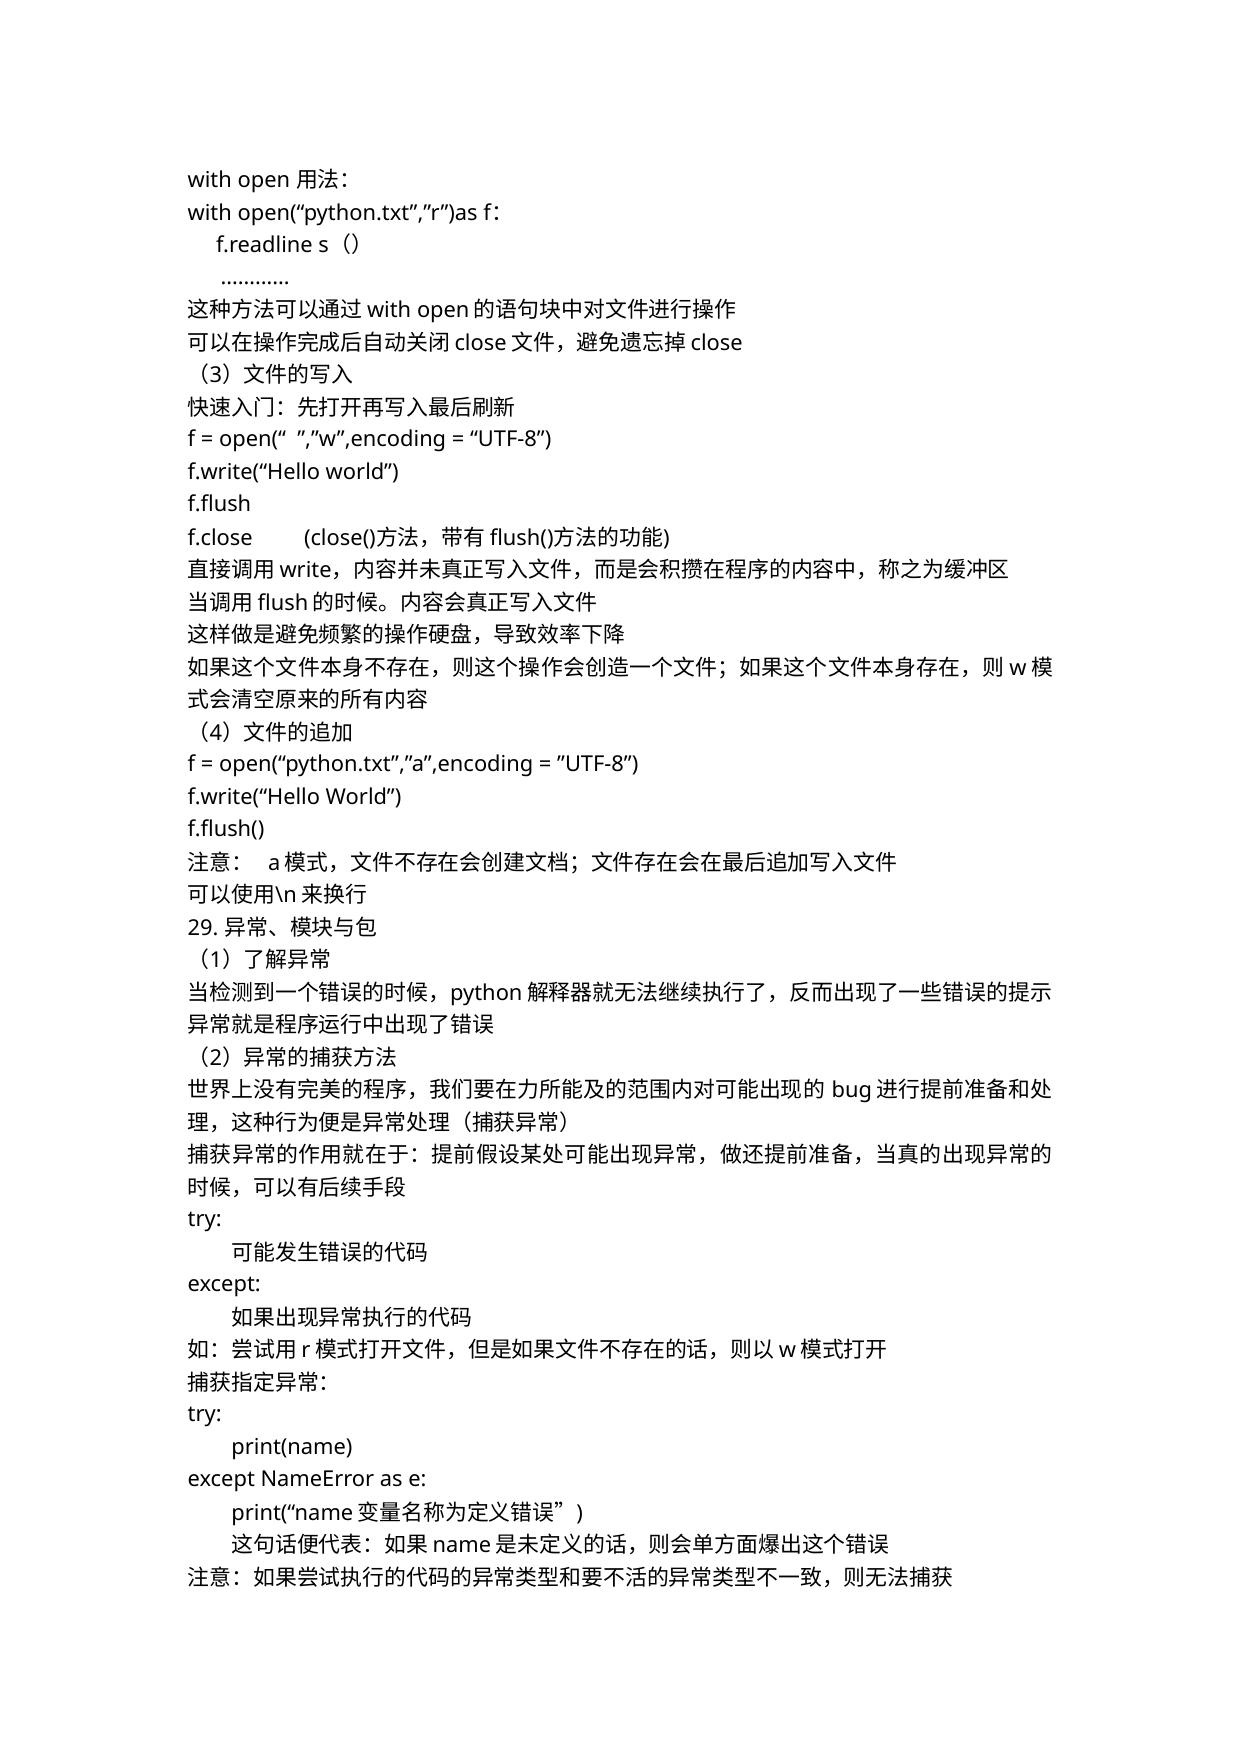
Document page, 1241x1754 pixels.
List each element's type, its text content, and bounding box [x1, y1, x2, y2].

text ………… [187, 259, 1053, 292]
text 当检测到一个错误的时候，python解释器就无法继续执行了，反而出现了一些错误的提示 [187, 974, 1053, 1007]
text try: [187, 1202, 1053, 1234]
text 捕获异常的作用就在于：提前假设某处可能出现异常，做还提前准备，当真的出现异常的时候，可以有后续手段 [187, 1137, 1053, 1202]
text 可以使用\n来换行 [187, 877, 1053, 909]
text f.write(“Hello world”) [187, 454, 1053, 487]
text 这种方法可以通过with open的语句块中对文件进行操作 [187, 292, 1053, 324]
text （1）了解异常 [187, 942, 1053, 974]
text 异常就是程序运行中出现了错误 [187, 1007, 1053, 1039]
text 如果出现异常执行的代码 [187, 1299, 1053, 1332]
text print(name) [187, 1429, 1053, 1462]
text except: [187, 1267, 1053, 1299]
text 当调用flush的时候。内容会真正写入文件 [187, 584, 1053, 617]
text （4）文件的追加 [187, 714, 1053, 747]
text f.readline s（） [187, 227, 1053, 259]
text f = open(“python.txt”,”a”,encoding = ”UTF-8”) [187, 747, 1053, 779]
text 注意： a模式，文件不存在会创建文档；文件存在会在最后追加写入文件 [187, 844, 1053, 877]
text 这样做是避免频繁的操作硬盘，导致效率下降 [187, 617, 1053, 649]
text 可能发生错误的代码 [187, 1234, 1053, 1267]
text with open 用法： [187, 162, 1053, 194]
text 可以在操作完成后自动关闭close文件，避免遗忘掉close [187, 324, 1053, 357]
text f.flush() [187, 812, 1053, 844]
text f.write(“Hello World”) [187, 779, 1053, 812]
text f = open(“ ”,”w”,encoding = “UTF-8”) [187, 422, 1053, 454]
text except NameError as e: [187, 1462, 1053, 1494]
text （3）文件的写入 [187, 357, 1053, 389]
text 世界上没有完美的程序，我们要在力所能及的范围内对可能出现的bug进行提前准备和处理，这种行为便是异常处理（捕获异常） [187, 1072, 1053, 1137]
text with open(“python.txt”,”r”)as f： [187, 194, 1053, 227]
text 如：尝试用r模式打开文件，但是如果文件不存在的话，则以w模式打开 [187, 1332, 1053, 1364]
text 捕获指定异常： [187, 1364, 1053, 1397]
text try: [187, 1397, 1053, 1429]
text （2）异常的捕获方法 [187, 1039, 1053, 1072]
text 如果这个文件本身不存在，则这个操作会创造一个文件；如果这个文件本身存在，则w模式会清空原来的所有内容 [187, 649, 1053, 714]
text 快速入门：先打开再写入最后刷新 [187, 389, 1053, 422]
text 直接调用write，内容并未真正写入文件，而是会积攒在程序的内容中，称之为缓冲区 [187, 552, 1053, 584]
text print(“name变量名称为定义错误”) [187, 1494, 1053, 1527]
text 29. 异常、模块与包 [187, 909, 1053, 942]
text f.close (close()方法，带有flush()方法的功能) [187, 519, 1053, 552]
text 这句话便代表：如果name是未定义的话，则会单方面爆出这个错误 [187, 1527, 1053, 1559]
text f.flush [187, 487, 1053, 519]
text 注意：如果尝试执行的代码的异常类型和要不活的异常类型不一致，则无法捕获 [187, 1559, 1053, 1592]
